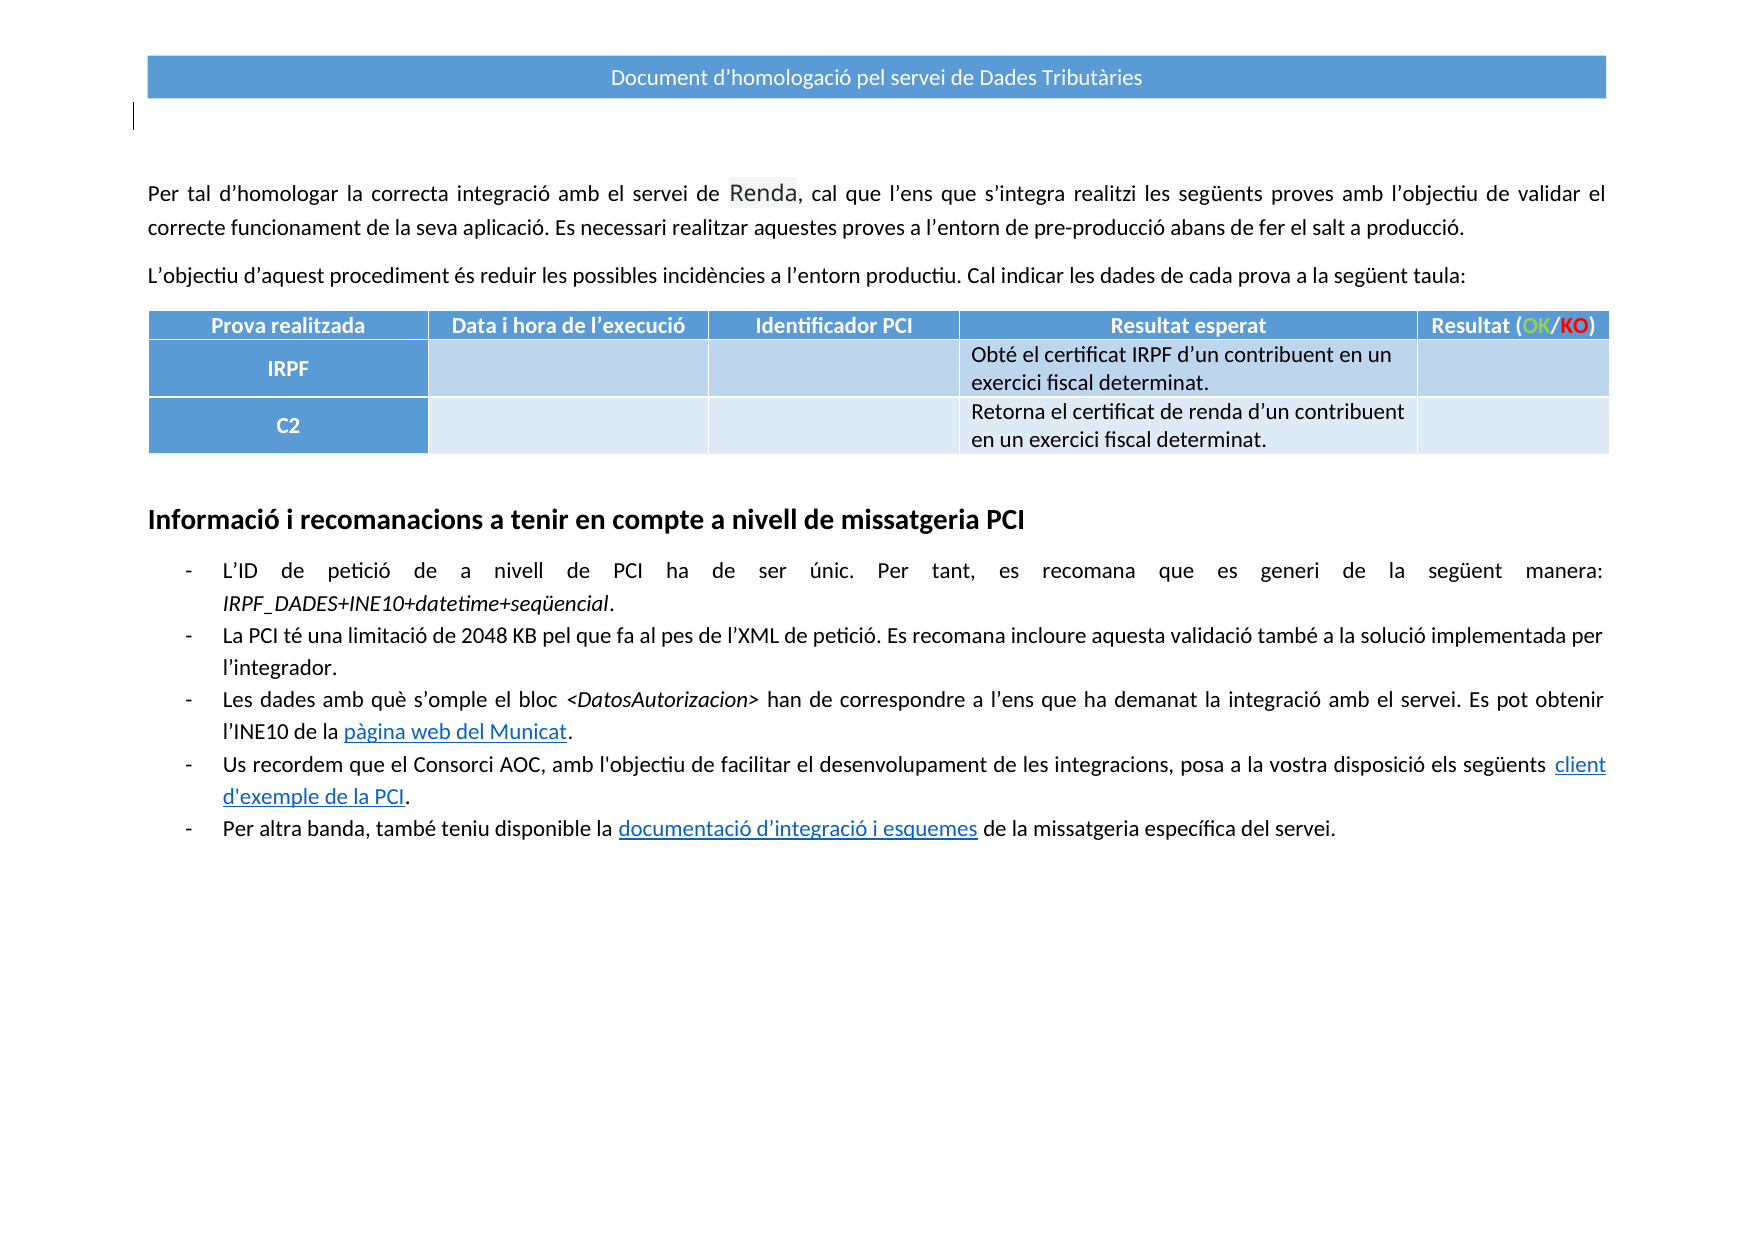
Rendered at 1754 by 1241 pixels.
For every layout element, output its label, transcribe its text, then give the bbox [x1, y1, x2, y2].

text Informació i recomanacions a tenir en compte a nivell de missatgeria PCI [148, 501, 1606, 537]
table_cell IRPF [149, 340, 428, 396]
table_header Resultat (OK/KO) [1418, 311, 1609, 339]
text Per tal d’homologar la correcta integració amb el servei de Renda, cal que l’ens que s’integra realitzi les següents proves amb l’objectiu de validar el correcte funcionament de la seva aplicació. Es necessari realitzar aquestes proves a l’entorn de pre-producció abans de fer el salt a producció. [148, 177, 1606, 241]
list La PCI té una limitació de 2048 KB pel que fa al pes de l’XML de petició. Es recomana incloure aquesta validació també a la solució implementada per l’integrador. [185, 621, 1606, 681]
table_header Data i hora de l’execució [429, 311, 708, 339]
text L’objectiu d’aquest procediment és reduir les possibles incidències a l’entorn productiu. Cal indicar les dades de cada prova a la següent taula: [148, 261, 1606, 289]
table_cell [429, 340, 708, 396]
list L’ID de petició de a nivell de PCI ha de ser únic. Per tant, es recomana que es generi de la següent manera: IRPF_DADES+INE10+datetime+seqüencial. [185, 557, 1606, 617]
table_cell Obté el certificat IRPF d’un contribuent en un exercici fiscal determinat. [960, 340, 1417, 396]
table_cell [709, 398, 959, 453]
table_cell [709, 340, 959, 396]
list Per altra banda, també teniu disponible la documentació d’integració i esquemes de la missatgeria específica del servei. [185, 814, 1606, 842]
table_cell [1418, 340, 1609, 396]
table_cell C2 [149, 398, 428, 453]
table_header Identificador PCI [709, 311, 959, 339]
list Us recordem que el Consorci AOC, amb l'objectiu de facilitar el desenvolupament de les integracions, posa a la vostra disposició els següents client d'exemple de la PCI. [185, 750, 1606, 810]
list Les dades amb què s’omple el bloc <DatosAutorizacion> han de correspondre a l’ens que ha demanat la integració amb el servei. Es pot obtenir l’INE10 de la pàgina web del Municat. [185, 685, 1606, 746]
table_cell [1418, 398, 1609, 453]
table_header Prova realitzada [149, 311, 428, 339]
table_header Resultat esperat [960, 311, 1417, 339]
table_cell Retorna el certificat de renda d’un contribuent en un exercici fiscal determinat. [960, 398, 1417, 453]
table_cell [429, 398, 708, 453]
